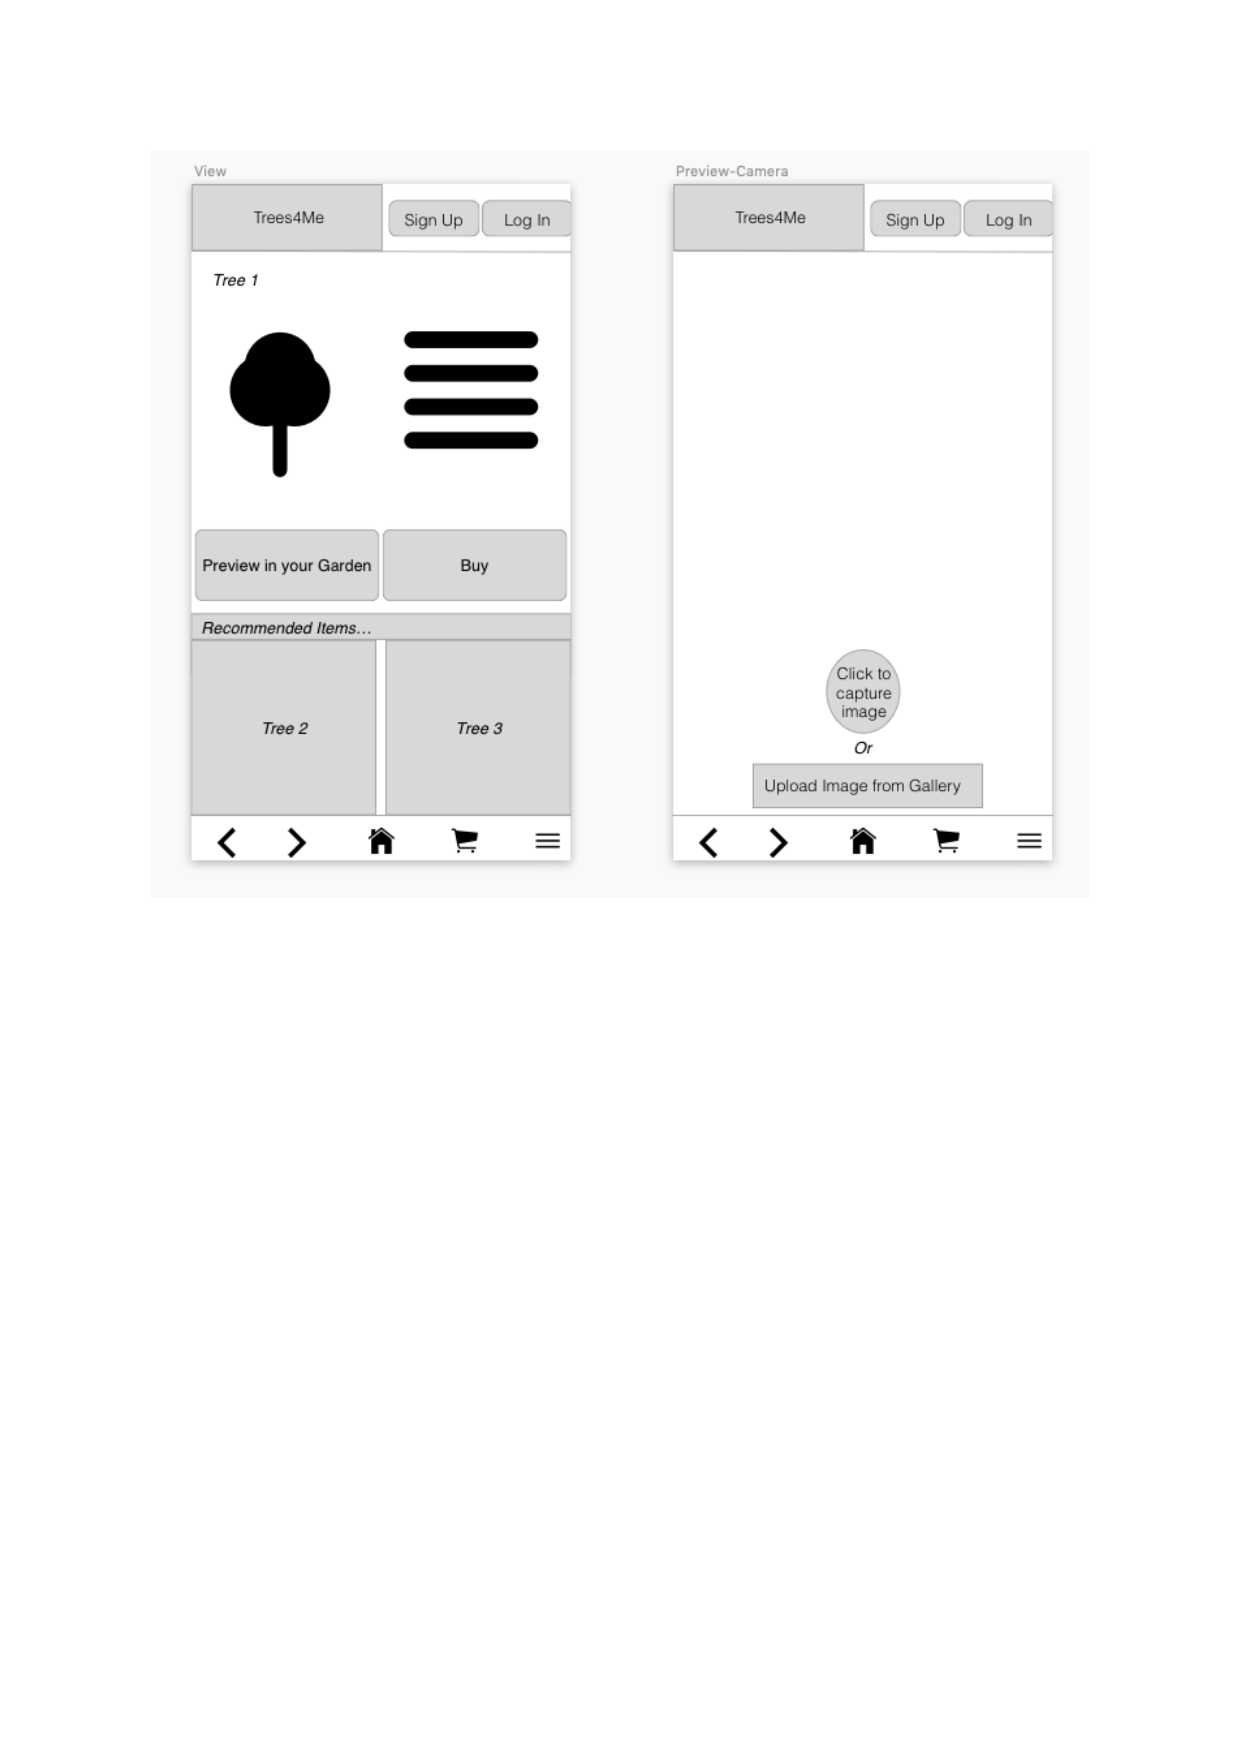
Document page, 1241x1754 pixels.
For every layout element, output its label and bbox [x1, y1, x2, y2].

picture [150, 150, 1090, 897]
